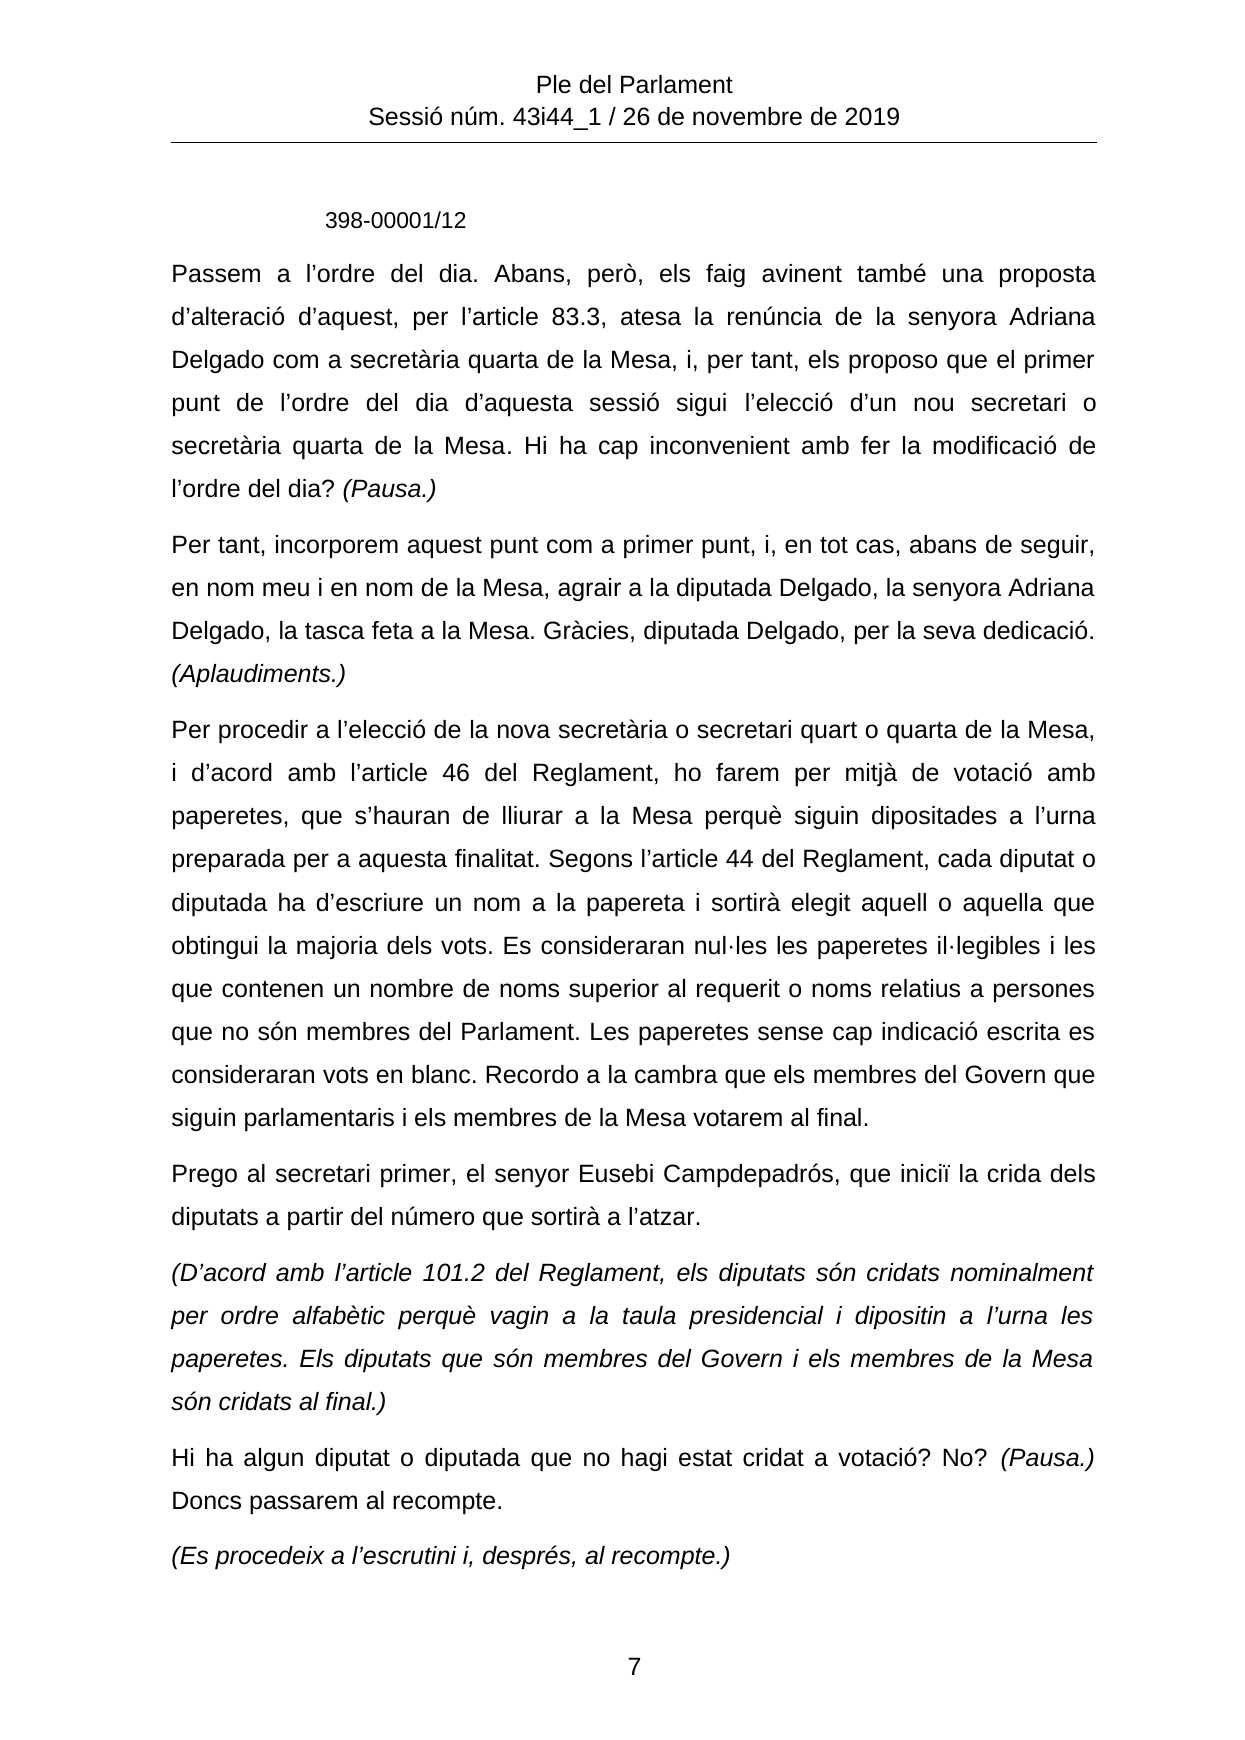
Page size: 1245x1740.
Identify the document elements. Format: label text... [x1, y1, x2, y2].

text Per tant, incorporem aquest punt com a primer punt, i, en tot cas, abans de seguir, en nom meu i en nom de la Mesa, agrair a la diputada Delgado, la senyora Adriana Delgado, la tasca feta a la Mesa. Gràcies, diputada Delgado, per la seva dedicació. (Aplaudiments.) [171, 530, 1097, 688]
text (D’acord amb l’article 101.2 del Reglament, els diputats són cridats nominalment per ordre alfabètic perquè vagin a la taula presidencial i dipositin a l’urna les paperetes. Els diputats que són membres del Govern i els membres de la Mesa són cridats al final.) [171, 1257, 1097, 1416]
text (Es procedeix a l’escrutini i, després, al recompte.) [171, 1541, 1097, 1570]
text Prego al secretari primer, el senyor Eusebi Campdepadrós, que iniciï la crida dels diputats a partir del número que sortirà a l’atzar. [171, 1159, 1097, 1231]
text Per procedir a l’elecció de la nova secretària o secretari quart o quarta de la Mesa, i d’acord amb l’article 46 del Reglament, ho farem per mitjà de votació amb paperetes, que s’hauran de lliurar a la Mesa perquè siguin dipositades a l’urna preparada per a aquesta finalitat. Segons l’article 44 del Reglament, cada diputat o diputada ha d’escriure un nom a la papereta i sortirà elegit aquell o aquella que obtingui la majoria dels vots. Es consideraran nul·les les paperetes il·legibles i les que contenen un nombre de noms superior al requerit o noms relatius a persones que no són membres del Parlament. Les paperetes sense cap indicació escrita es consideraran vots en blanc. Recordo a la cambra que els membres del Govern que siguin parlamentaris i els membres de la Mesa votarem al final. [171, 715, 1097, 1132]
text Passem a l’ordre del dia. Abans, però, els faig avinent també una proposta d’alteració d’aquest, per l’article 83.3, atesa la renúncia de la senyora Adriana Delgado com a secretària quarta de la Mesa, i, per tant, els proposo que el primer punt de l’ordre del dia d’aquesta sessió sigui l’elecció d’un nou secretari o secretària quarta de la Mesa. Hi ha cap inconvenient amb fer la modificació de l’ordre del dia? (Pausa.) [171, 259, 1097, 503]
text 398-00001/12 [325, 207, 1097, 233]
text Hi ha algun diputat o diputada que no hagi estat cridat a votació? No? (Pausa.) Doncs passarem al recompte. [171, 1442, 1097, 1514]
